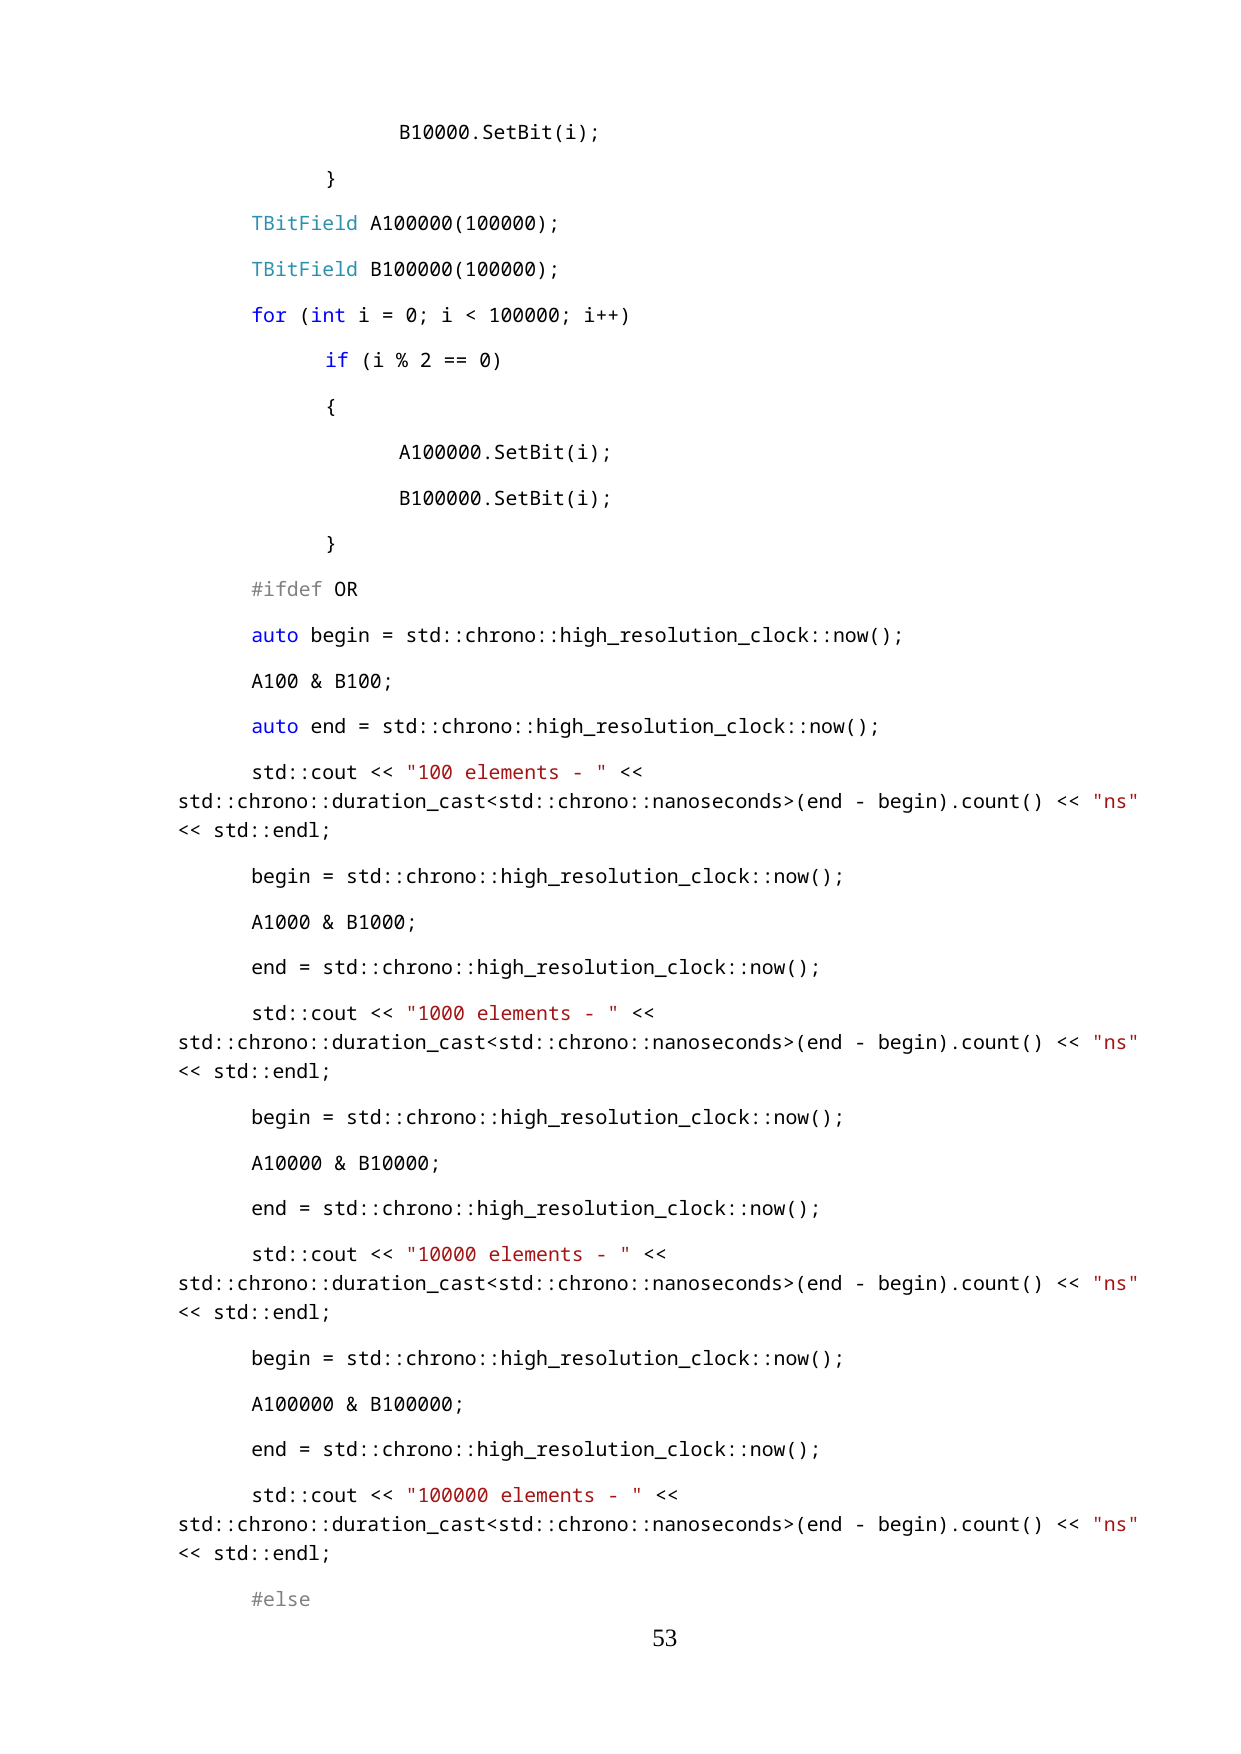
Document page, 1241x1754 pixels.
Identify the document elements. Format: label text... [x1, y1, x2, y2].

text } [177, 164, 1152, 191]
text A100 & B100; [177, 667, 1152, 694]
text std::cout << "10000 elements - " << std::chrono::duration_cast<std::chrono::nanoseconds>(end - begin).count() << "ns" << std::endl; [177, 1240, 1152, 1326]
text std::cout << "1000 elements - " << std::chrono::duration_cast<std::chrono::nanoseconds>(end - begin).count() << "ns" << std::endl; [177, 999, 1152, 1084]
text if (i % 2 == 0) [177, 347, 1152, 374]
text auto end = std::chrono::high_resolution_clock::now(); [177, 713, 1152, 739]
text TBitField B100000(100000); [177, 255, 1152, 282]
text end = std::chrono::high_resolution_clock::now(); [177, 1195, 1152, 1222]
text std::cout << "100000 elements - " << std::chrono::duration_cast<std::chrono::nanoseconds>(end - begin).count() << "ns" << std::endl; [177, 1481, 1152, 1567]
text begin = std::chrono::high_resolution_clock::now(); [177, 1103, 1152, 1130]
text begin = std::chrono::high_resolution_clock::now(); [177, 1344, 1152, 1371]
text auto begin = std::chrono::high_resolution_clock::now(); [177, 621, 1152, 648]
text A100000 & B100000; [177, 1390, 1152, 1417]
text #else [177, 1585, 1152, 1612]
text { [177, 392, 1152, 419]
text TBitField A100000(100000); [177, 209, 1152, 237]
text B10000.SetBit(i); [177, 118, 1152, 145]
text end = std::chrono::high_resolution_clock::now(); [177, 954, 1152, 981]
text } [177, 530, 1152, 557]
text A1000 & B1000; [177, 908, 1152, 935]
text A10000 & B10000; [177, 1149, 1152, 1176]
text std::cout << "100 elements - " << std::chrono::duration_cast<std::chrono::nanoseconds>(end - begin).count() << "ns" << std::endl; [177, 758, 1152, 843]
text B100000.SetBit(i); [177, 484, 1152, 511]
text #ifdef OR [177, 575, 1152, 602]
text end = std::chrono::high_resolution_clock::now(); [177, 1436, 1152, 1463]
text begin = std::chrono::high_resolution_clock::now(); [177, 862, 1152, 889]
text for (int i = 0; i < 100000; i++) [177, 301, 1152, 328]
text A100000.SetBit(i); [177, 438, 1152, 465]
